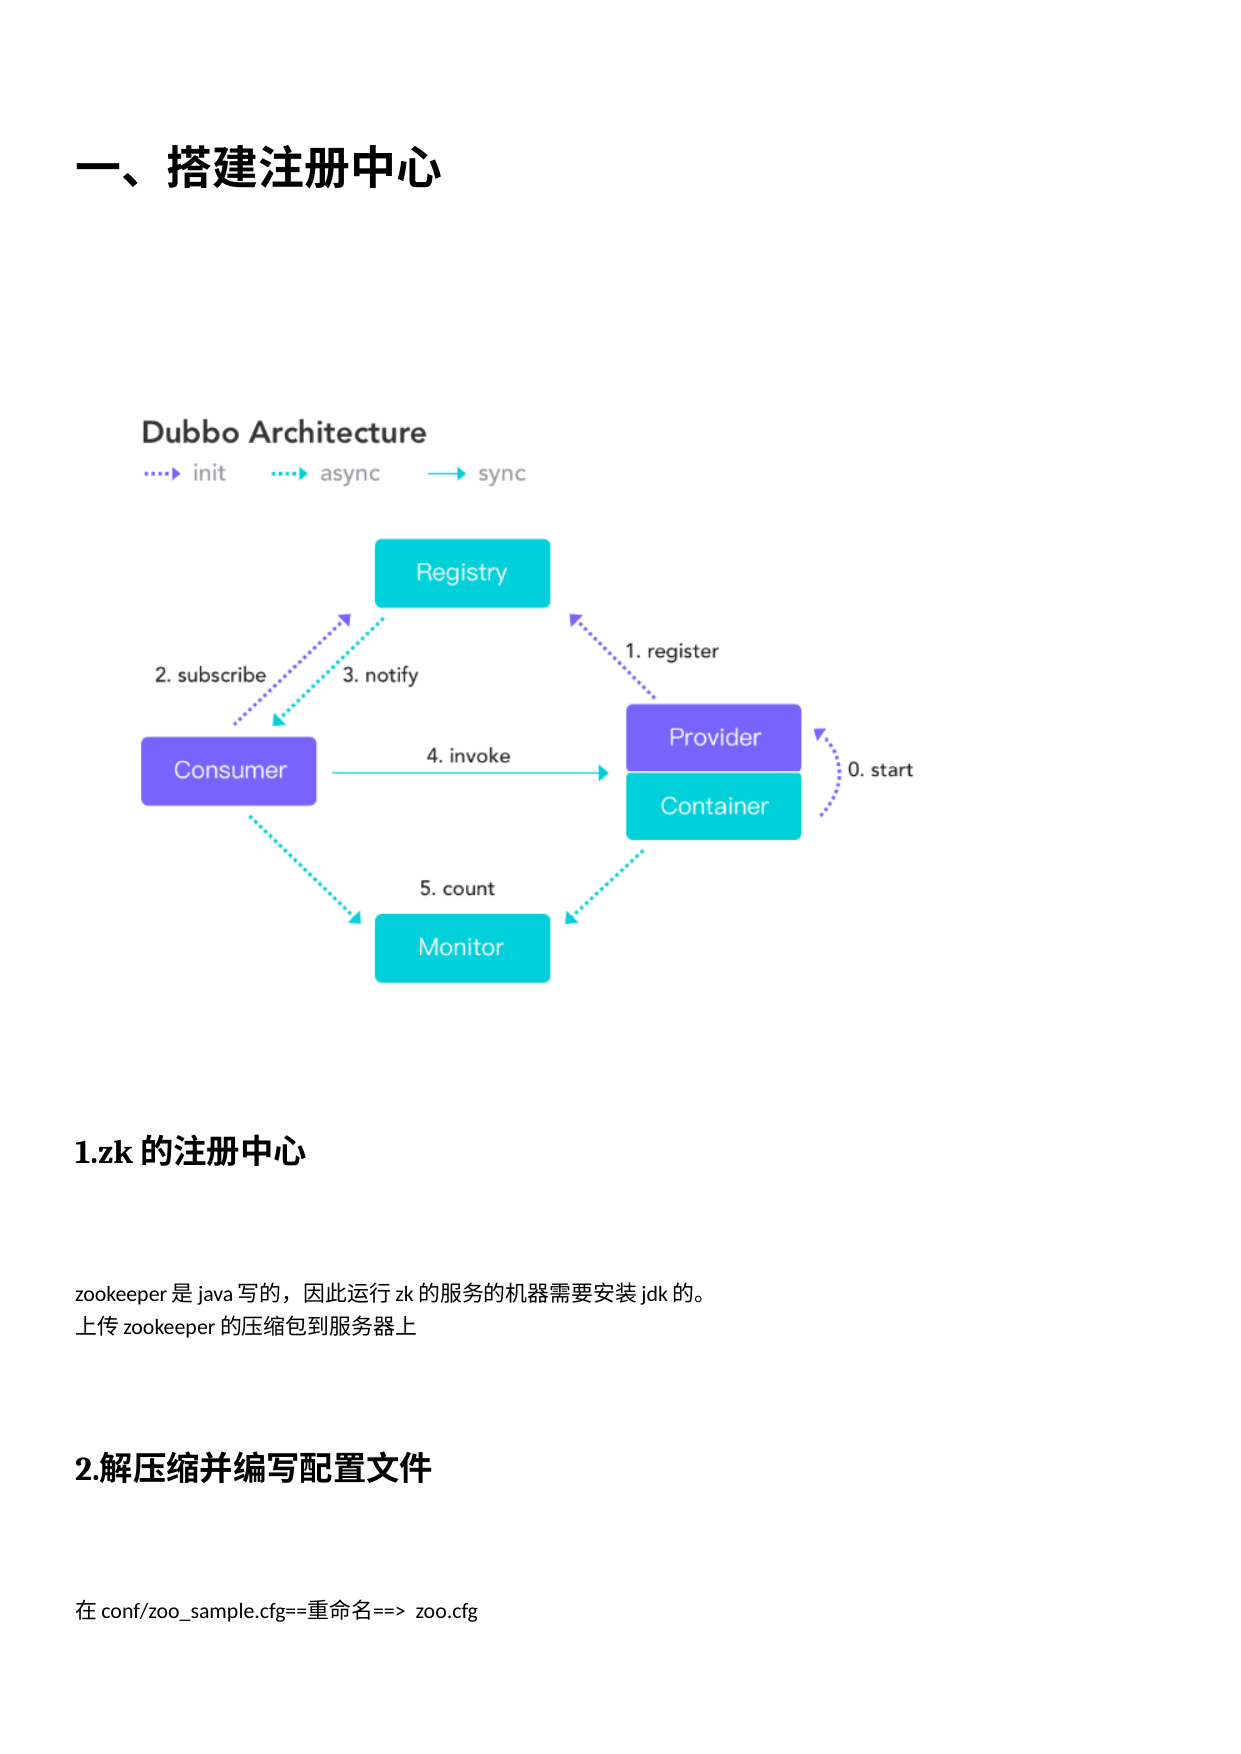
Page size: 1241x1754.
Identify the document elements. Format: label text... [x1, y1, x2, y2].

picture [75, 374, 969, 1043]
text 上传zookeeper的压缩包到服务器上 [75, 1308, 1165, 1341]
subtitle 一、搭建注册中心 [75, 116, 1165, 214]
subtitle 2.解压缩并编写配置文件 [75, 1433, 1165, 1498]
text 在conf/zoo_sample.cfg==重命名==> zoo.cfg [75, 1593, 1165, 1625]
subtitle 1.zk的注册中心 [75, 1116, 1165, 1181]
text zookeeper是java写的，因此运行zk的服务的机器需要安装jdk的。 [75, 1276, 1165, 1308]
